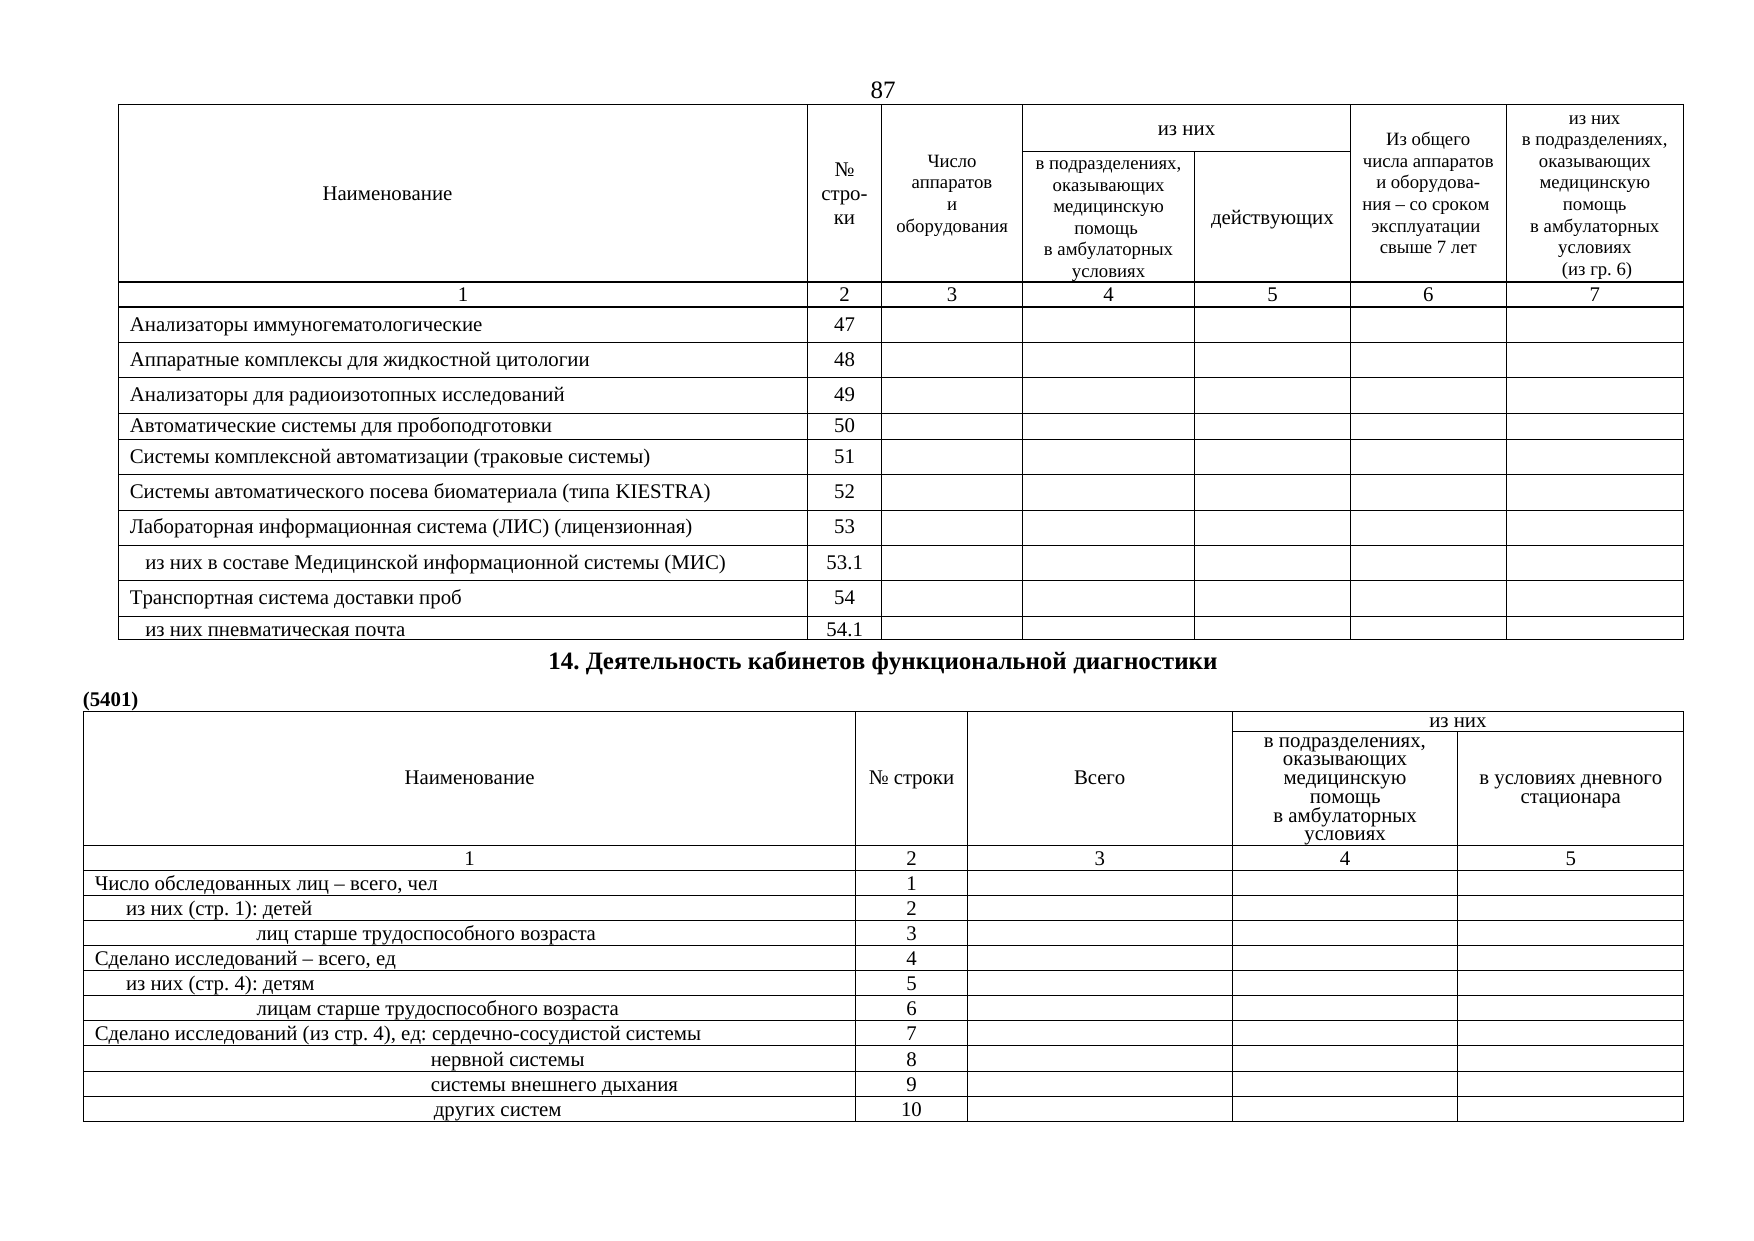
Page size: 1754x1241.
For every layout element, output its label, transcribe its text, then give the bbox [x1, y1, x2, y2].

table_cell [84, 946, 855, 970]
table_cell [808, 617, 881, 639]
text (5401) [83, 687, 1683, 711]
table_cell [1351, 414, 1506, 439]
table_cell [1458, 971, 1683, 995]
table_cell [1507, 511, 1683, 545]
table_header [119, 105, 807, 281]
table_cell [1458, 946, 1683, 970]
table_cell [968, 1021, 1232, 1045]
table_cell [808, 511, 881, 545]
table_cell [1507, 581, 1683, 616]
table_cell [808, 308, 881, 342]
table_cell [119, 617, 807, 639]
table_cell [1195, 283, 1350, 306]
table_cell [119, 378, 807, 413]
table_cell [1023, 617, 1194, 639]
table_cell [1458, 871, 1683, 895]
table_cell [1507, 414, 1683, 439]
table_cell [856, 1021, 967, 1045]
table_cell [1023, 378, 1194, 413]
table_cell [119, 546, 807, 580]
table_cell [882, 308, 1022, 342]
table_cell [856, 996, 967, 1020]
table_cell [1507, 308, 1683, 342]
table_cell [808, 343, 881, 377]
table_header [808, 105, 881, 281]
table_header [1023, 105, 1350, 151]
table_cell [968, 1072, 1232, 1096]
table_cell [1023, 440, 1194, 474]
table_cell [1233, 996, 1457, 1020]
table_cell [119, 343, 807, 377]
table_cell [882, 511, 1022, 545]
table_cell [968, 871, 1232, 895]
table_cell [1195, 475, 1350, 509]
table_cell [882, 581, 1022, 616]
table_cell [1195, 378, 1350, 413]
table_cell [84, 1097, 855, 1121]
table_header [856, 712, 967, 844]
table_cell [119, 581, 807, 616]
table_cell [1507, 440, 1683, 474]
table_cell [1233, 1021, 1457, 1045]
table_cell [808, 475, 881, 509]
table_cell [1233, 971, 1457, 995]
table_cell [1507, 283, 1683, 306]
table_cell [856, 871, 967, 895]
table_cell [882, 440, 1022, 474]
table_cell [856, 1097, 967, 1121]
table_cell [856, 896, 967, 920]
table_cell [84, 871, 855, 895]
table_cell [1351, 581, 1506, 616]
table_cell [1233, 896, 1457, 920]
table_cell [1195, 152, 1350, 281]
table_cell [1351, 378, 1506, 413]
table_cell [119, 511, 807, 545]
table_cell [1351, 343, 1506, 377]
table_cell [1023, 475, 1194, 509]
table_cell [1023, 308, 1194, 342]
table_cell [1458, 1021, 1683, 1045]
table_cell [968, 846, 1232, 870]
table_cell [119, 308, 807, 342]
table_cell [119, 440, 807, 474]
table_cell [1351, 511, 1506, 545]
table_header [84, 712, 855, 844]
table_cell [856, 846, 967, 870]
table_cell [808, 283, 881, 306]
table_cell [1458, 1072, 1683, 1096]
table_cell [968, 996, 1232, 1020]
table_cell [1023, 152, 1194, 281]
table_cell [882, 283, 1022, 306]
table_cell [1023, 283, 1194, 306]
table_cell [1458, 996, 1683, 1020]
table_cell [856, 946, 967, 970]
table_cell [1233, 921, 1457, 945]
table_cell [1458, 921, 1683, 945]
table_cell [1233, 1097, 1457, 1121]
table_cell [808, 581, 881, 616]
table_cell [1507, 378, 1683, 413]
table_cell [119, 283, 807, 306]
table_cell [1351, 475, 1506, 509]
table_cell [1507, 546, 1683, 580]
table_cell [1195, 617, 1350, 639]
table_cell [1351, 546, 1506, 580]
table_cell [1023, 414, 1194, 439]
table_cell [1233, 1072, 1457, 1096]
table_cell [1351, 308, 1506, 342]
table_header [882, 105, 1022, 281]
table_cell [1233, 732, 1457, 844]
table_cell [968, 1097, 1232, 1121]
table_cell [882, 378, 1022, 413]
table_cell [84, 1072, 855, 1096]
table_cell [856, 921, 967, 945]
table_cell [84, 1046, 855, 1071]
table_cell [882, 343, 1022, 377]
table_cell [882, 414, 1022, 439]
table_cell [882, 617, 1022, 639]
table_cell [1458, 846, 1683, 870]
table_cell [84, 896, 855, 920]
text 14. Деятельность кабинетов функциональной диагностики [83, 646, 1683, 675]
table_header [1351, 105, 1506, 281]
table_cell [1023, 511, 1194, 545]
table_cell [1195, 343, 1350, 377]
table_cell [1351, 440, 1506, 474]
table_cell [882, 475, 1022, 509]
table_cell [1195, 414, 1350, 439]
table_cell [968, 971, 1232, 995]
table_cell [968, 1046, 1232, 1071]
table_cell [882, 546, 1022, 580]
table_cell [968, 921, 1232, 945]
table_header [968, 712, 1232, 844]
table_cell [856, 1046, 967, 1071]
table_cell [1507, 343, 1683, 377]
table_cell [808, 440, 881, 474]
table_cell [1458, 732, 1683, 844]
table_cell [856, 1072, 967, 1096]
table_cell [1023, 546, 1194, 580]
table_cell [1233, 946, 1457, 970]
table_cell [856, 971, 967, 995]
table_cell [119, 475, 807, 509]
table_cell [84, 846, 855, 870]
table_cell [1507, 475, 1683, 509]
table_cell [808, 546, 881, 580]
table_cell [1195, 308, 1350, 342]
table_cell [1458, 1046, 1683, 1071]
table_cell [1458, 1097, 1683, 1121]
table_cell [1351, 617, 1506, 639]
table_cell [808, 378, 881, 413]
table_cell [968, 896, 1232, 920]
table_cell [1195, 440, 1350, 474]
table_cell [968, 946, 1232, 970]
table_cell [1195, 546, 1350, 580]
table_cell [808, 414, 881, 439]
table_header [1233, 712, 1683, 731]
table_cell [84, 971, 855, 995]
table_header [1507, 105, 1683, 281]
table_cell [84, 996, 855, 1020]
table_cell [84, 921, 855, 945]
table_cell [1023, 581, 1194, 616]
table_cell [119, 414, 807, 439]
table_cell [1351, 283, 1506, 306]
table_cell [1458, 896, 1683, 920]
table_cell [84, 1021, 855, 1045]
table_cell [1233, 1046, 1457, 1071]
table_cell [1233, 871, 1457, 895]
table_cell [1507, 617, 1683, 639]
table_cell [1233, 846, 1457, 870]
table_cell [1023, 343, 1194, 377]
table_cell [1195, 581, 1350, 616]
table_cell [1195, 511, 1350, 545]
